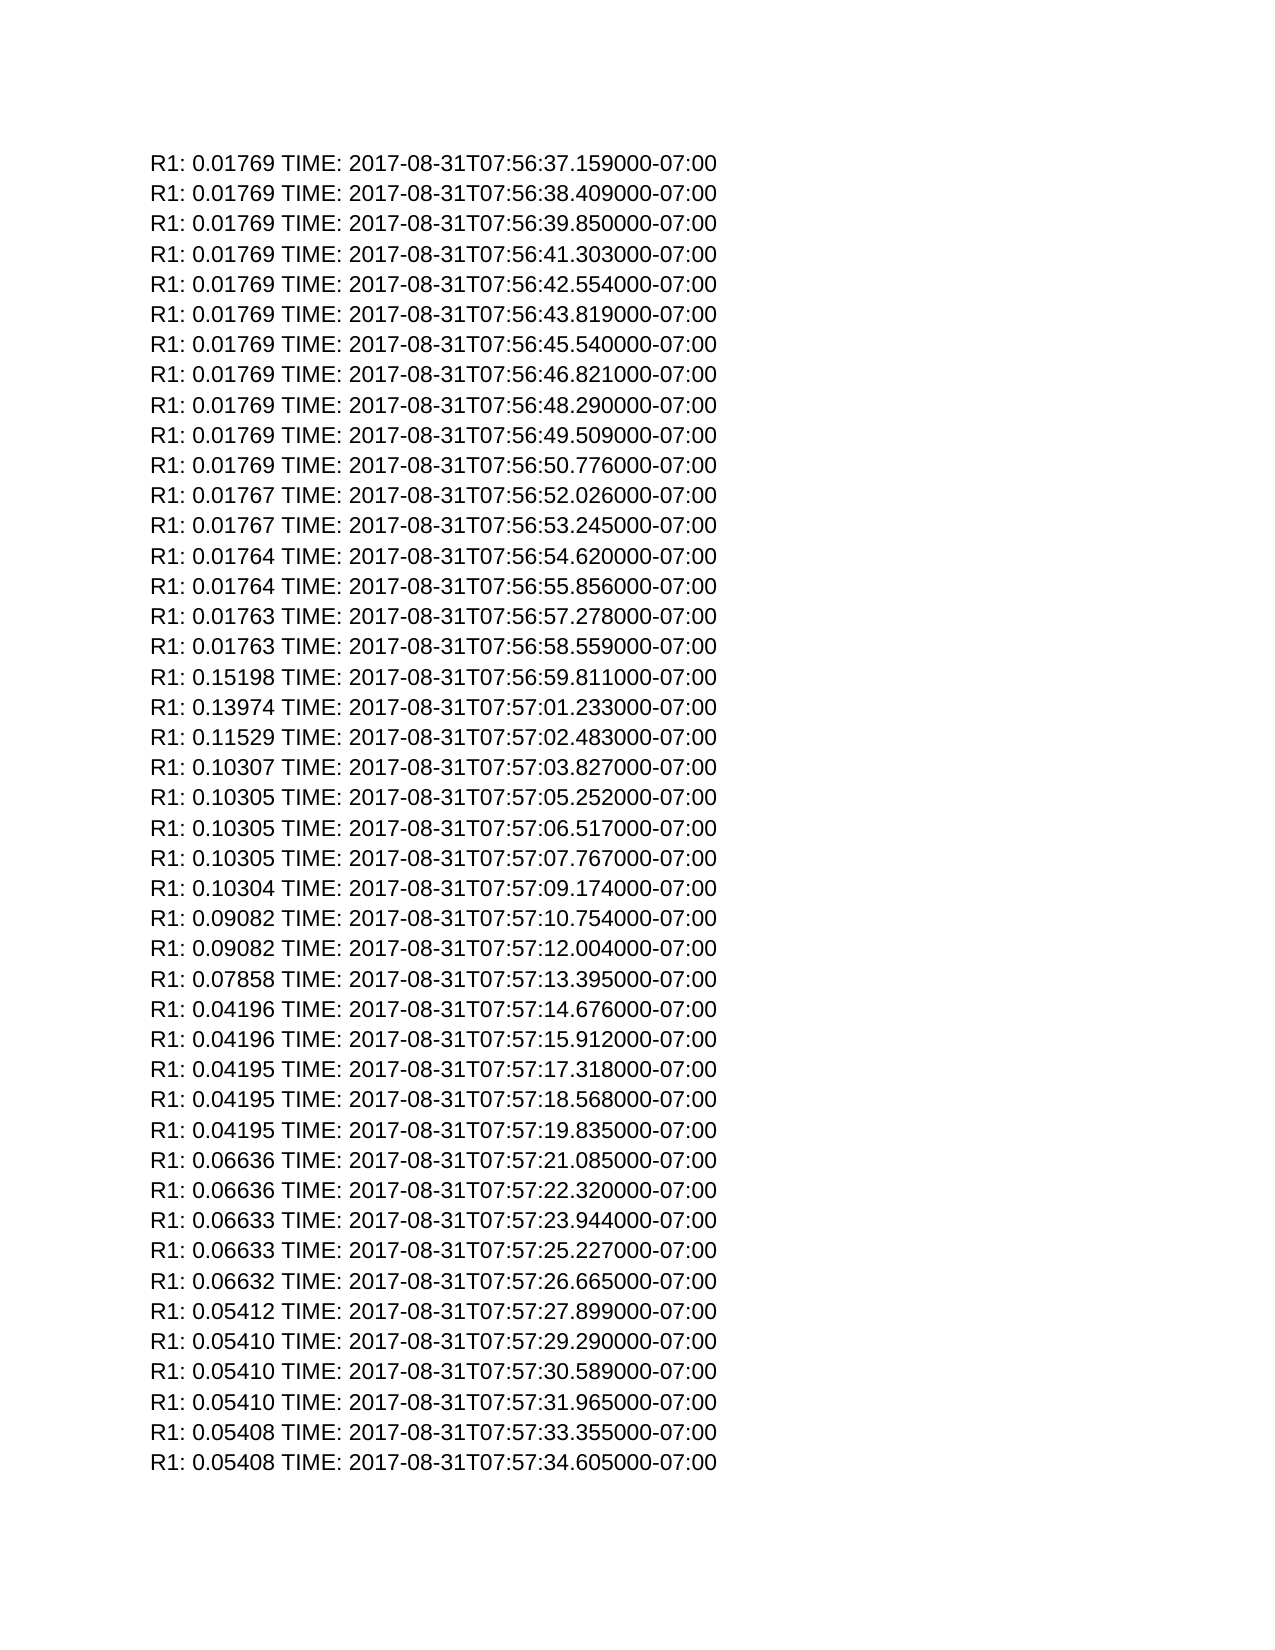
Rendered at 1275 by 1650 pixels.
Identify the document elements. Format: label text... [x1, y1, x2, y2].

text R1: 0.10307 TIME: 2017-08-31T07:57:03.827000-07:00 [150, 754, 1125, 781]
text R1: 0.01769 TIME: 2017-08-31T07:56:46.821000-07:00 [150, 361, 1125, 388]
text R1: 0.10305 TIME: 2017-08-31T07:57:07.767000-07:00 [150, 845, 1125, 871]
text R1: 0.13974 TIME: 2017-08-31T07:57:01.233000-07:00 [150, 694, 1125, 720]
text R1: 0.06632 TIME: 2017-08-31T07:57:26.665000-07:00 [150, 1268, 1125, 1294]
text R1: 0.04195 TIME: 2017-08-31T07:57:17.318000-07:00 [150, 1056, 1125, 1083]
text R1: 0.10304 TIME: 2017-08-31T07:57:09.174000-07:00 [150, 875, 1125, 901]
text R1: 0.06633 TIME: 2017-08-31T07:57:25.227000-07:00 [150, 1237, 1125, 1264]
text R1: 0.05408 TIME: 2017-08-31T07:57:33.355000-07:00 [150, 1419, 1125, 1445]
text R1: 0.01763 TIME: 2017-08-31T07:56:58.559000-07:00 [150, 633, 1125, 660]
text R1: 0.04196 TIME: 2017-08-31T07:57:14.676000-07:00 [150, 996, 1125, 1022]
text R1: 0.01767 TIME: 2017-08-31T07:56:52.026000-07:00 [150, 482, 1125, 509]
text R1: 0.11529 TIME: 2017-08-31T07:57:02.483000-07:00 [150, 724, 1125, 750]
text R1: 0.01769 TIME: 2017-08-31T07:56:43.819000-07:00 [150, 301, 1125, 327]
text R1: 0.01769 TIME: 2017-08-31T07:56:48.290000-07:00 [150, 392, 1125, 418]
text R1: 0.01769 TIME: 2017-08-31T07:56:45.540000-07:00 [150, 331, 1125, 358]
text R1: 0.05408 TIME: 2017-08-31T07:57:34.605000-07:00 [150, 1449, 1125, 1475]
text R1: 0.09082 TIME: 2017-08-31T07:57:12.004000-07:00 [150, 935, 1125, 962]
text R1: 0.01769 TIME: 2017-08-31T07:56:50.776000-07:00 [150, 452, 1125, 478]
text R1: 0.01769 TIME: 2017-08-31T07:56:38.409000-07:00 [150, 180, 1125, 207]
text R1: 0.01769 TIME: 2017-08-31T07:56:39.850000-07:00 [150, 210, 1125, 237]
text R1: 0.01769 TIME: 2017-08-31T07:56:37.159000-07:00 [150, 150, 1125, 176]
text R1: 0.01764 TIME: 2017-08-31T07:56:55.856000-07:00 [150, 573, 1125, 599]
text R1: 0.07858 TIME: 2017-08-31T07:57:13.395000-07:00 [150, 966, 1125, 992]
text R1: 0.01769 TIME: 2017-08-31T07:56:42.554000-07:00 [150, 271, 1125, 297]
text R1: 0.09082 TIME: 2017-08-31T07:57:10.754000-07:00 [150, 905, 1125, 932]
text R1: 0.15198 TIME: 2017-08-31T07:56:59.811000-07:00 [150, 663, 1125, 690]
text R1: 0.01767 TIME: 2017-08-31T07:56:53.245000-07:00 [150, 512, 1125, 539]
text R1: 0.01769 TIME: 2017-08-31T07:56:49.509000-07:00 [150, 422, 1125, 448]
text R1: 0.10305 TIME: 2017-08-31T07:57:06.517000-07:00 [150, 814, 1125, 841]
text R1: 0.05412 TIME: 2017-08-31T07:57:27.899000-07:00 [150, 1298, 1125, 1324]
text R1: 0.06636 TIME: 2017-08-31T07:57:21.085000-07:00 [150, 1147, 1125, 1173]
text R1: 0.05410 TIME: 2017-08-31T07:57:30.589000-07:00 [150, 1358, 1125, 1385]
text R1: 0.01763 TIME: 2017-08-31T07:56:57.278000-07:00 [150, 603, 1125, 629]
text R1: 0.01764 TIME: 2017-08-31T07:56:54.620000-07:00 [150, 543, 1125, 569]
text R1: 0.04195 TIME: 2017-08-31T07:57:18.568000-07:00 [150, 1086, 1125, 1113]
text R1: 0.04195 TIME: 2017-08-31T07:57:19.835000-07:00 [150, 1117, 1125, 1143]
text R1: 0.10305 TIME: 2017-08-31T07:57:05.252000-07:00 [150, 784, 1125, 811]
text R1: 0.04196 TIME: 2017-08-31T07:57:15.912000-07:00 [150, 1026, 1125, 1052]
text R1: 0.06633 TIME: 2017-08-31T07:57:23.944000-07:00 [150, 1207, 1125, 1234]
text R1: 0.05410 TIME: 2017-08-31T07:57:29.290000-07:00 [150, 1328, 1125, 1354]
text R1: 0.05410 TIME: 2017-08-31T07:57:31.965000-07:00 [150, 1388, 1125, 1415]
text R1: 0.01769 TIME: 2017-08-31T07:56:41.303000-07:00 [150, 241, 1125, 267]
text R1: 0.06636 TIME: 2017-08-31T07:57:22.320000-07:00 [150, 1177, 1125, 1203]
